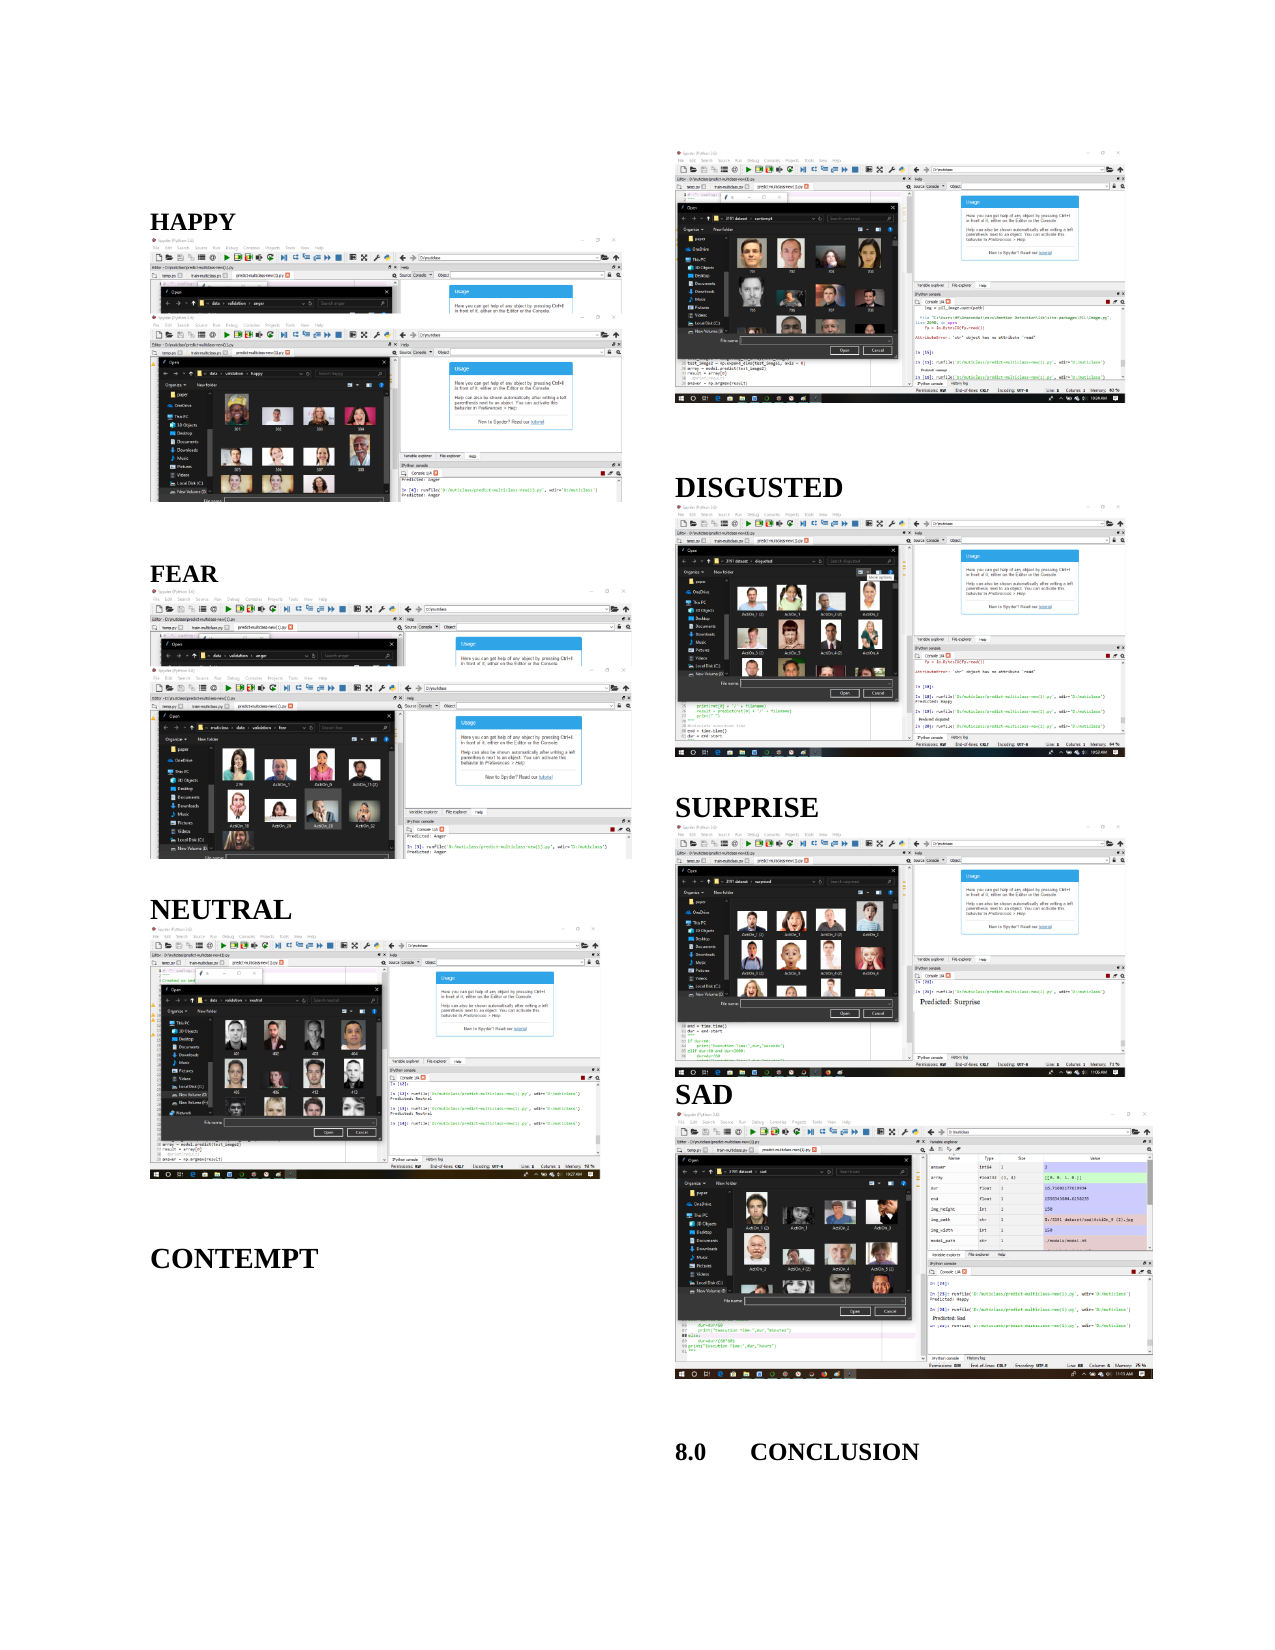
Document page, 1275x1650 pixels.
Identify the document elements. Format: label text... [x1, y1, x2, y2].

picture [675, 823, 1125, 1077]
text HAPPY [150, 207, 600, 236]
text SURPRISE [675, 790, 1125, 823]
picture [675, 1110, 1153, 1379]
text FEAR [150, 559, 600, 587]
text CONTEMPT [150, 1241, 600, 1274]
text 8.0 CONCLUSION [675, 1437, 1125, 1465]
text NEUTRAL [150, 892, 600, 925]
picture [150, 236, 622, 502]
text SAD [675, 1077, 1125, 1110]
picture [150, 587, 632, 859]
picture [675, 503, 1125, 757]
picture [675, 150, 1125, 403]
text DISGUSTED [675, 470, 1125, 503]
picture [150, 925, 600, 1179]
